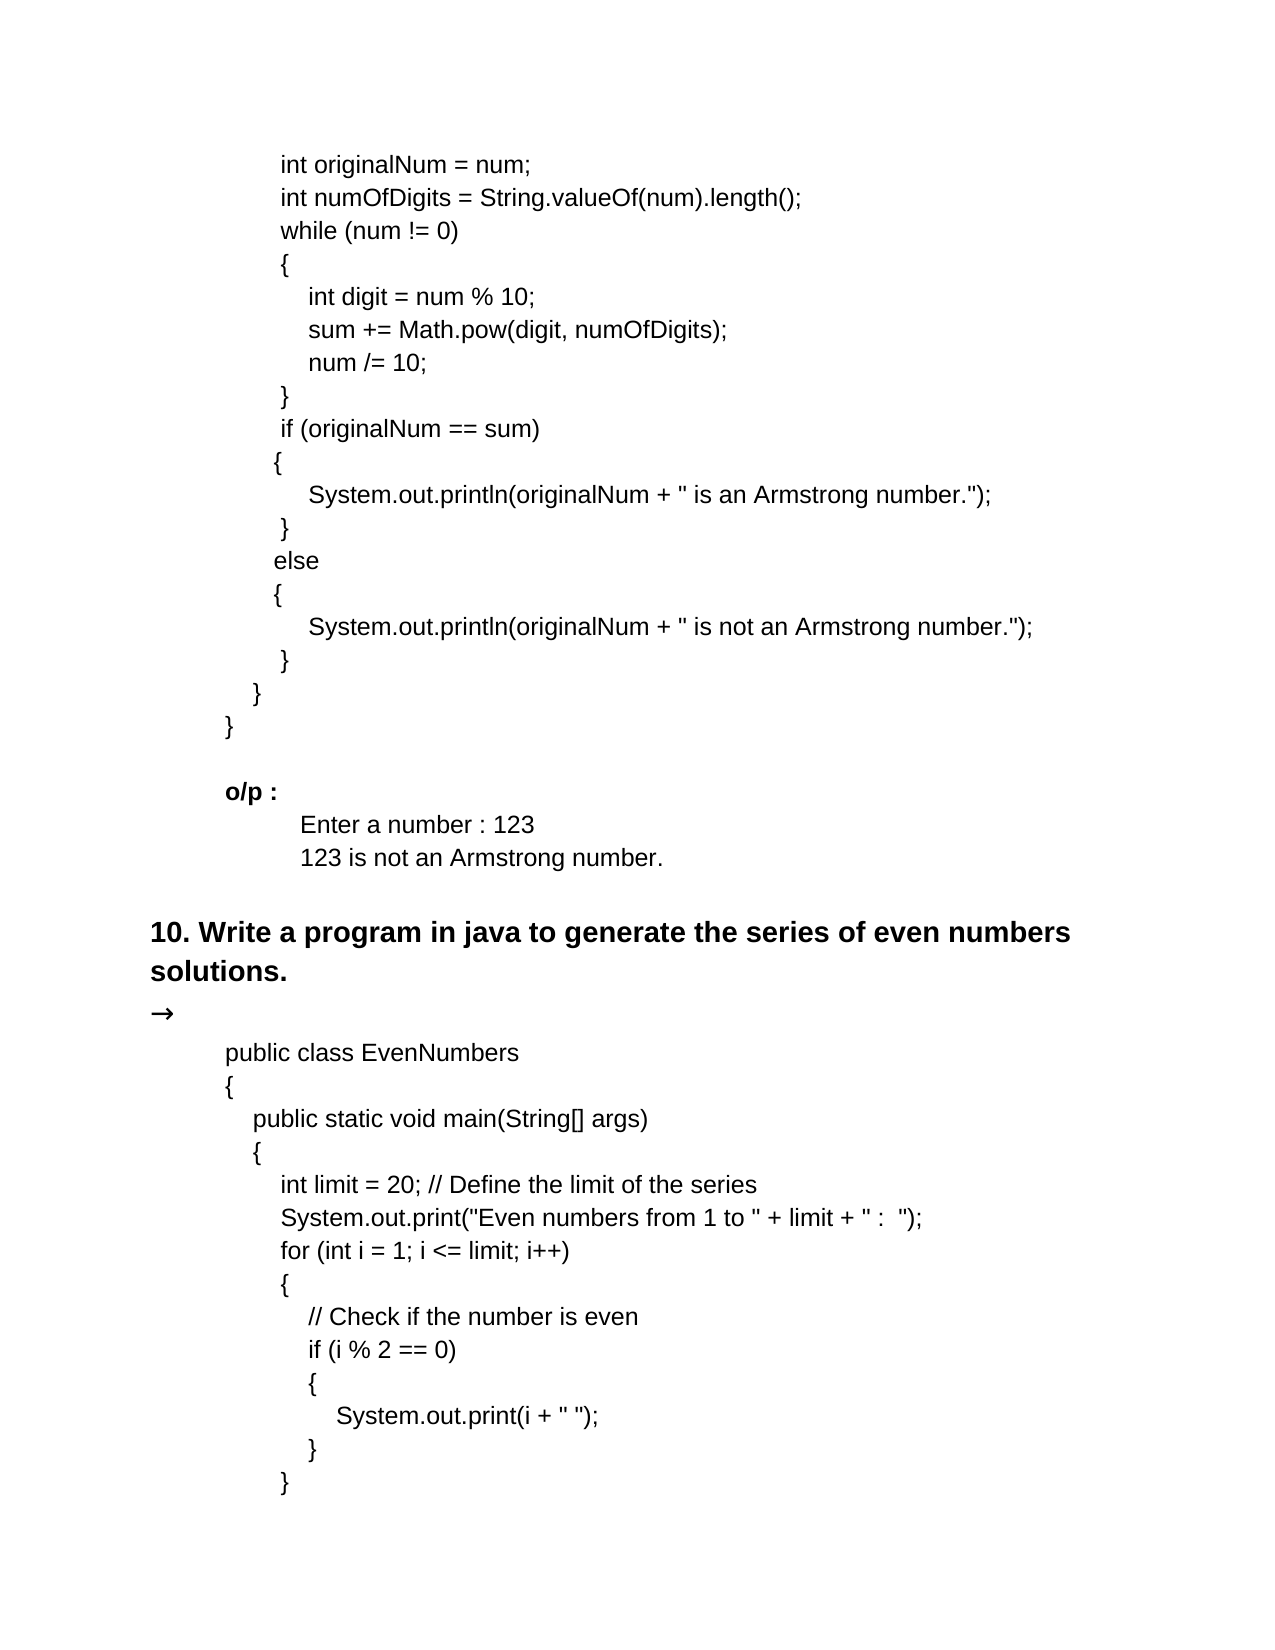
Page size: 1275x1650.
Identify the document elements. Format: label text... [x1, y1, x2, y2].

text 123 is not an Armstrong number. [300, 843, 1125, 872]
text num /= 10; [225, 348, 1125, 377]
text } [225, 381, 1125, 410]
text } [225, 513, 1125, 542]
text o/p : [225, 777, 1125, 806]
text { [225, 1071, 1125, 1099]
text { [225, 579, 1125, 608]
text { [225, 1269, 1125, 1298]
text // Check if the number is even [225, 1302, 1125, 1331]
text System.out.println(originalNum + " is not an Armstrong number."); [225, 612, 1125, 641]
text else [225, 546, 1125, 575]
text → [150, 992, 1125, 1032]
text Enter a number : 123 [300, 810, 1125, 839]
text for (int i = 1; i <= limit; i++) [225, 1236, 1125, 1264]
text 10. Write a program in java to generate the series of even numbers solutions. [150, 915, 1125, 987]
text } [225, 711, 1125, 740]
text if (originalNum == sum) [225, 414, 1125, 443]
text System.out.print("Even numbers from 1 to " + limit + " : "); [225, 1203, 1125, 1232]
text { [225, 249, 1125, 278]
text int numOfDigits = String.valueOf(num).length(); [225, 183, 1125, 212]
text } [225, 1434, 1125, 1463]
text { [225, 1137, 1125, 1166]
text } [225, 678, 1125, 707]
text sum += Math.pow(digit, numOfDigits); [225, 315, 1125, 344]
text } [225, 645, 1125, 674]
text if (i % 2 == 0) [225, 1335, 1125, 1364]
text } [225, 1467, 1125, 1496]
text int digit = num % 10; [225, 282, 1125, 311]
text while (num != 0) [225, 216, 1125, 245]
text { [225, 1368, 1125, 1397]
text int originalNum = num; [225, 150, 1125, 179]
text { [225, 447, 1125, 476]
text public static void main(String[] args) [225, 1104, 1125, 1132]
text public class EvenNumbers [225, 1038, 1125, 1066]
text int limit = 20; // Define the limit of the series [225, 1170, 1125, 1198]
text System.out.print(i + " "); [225, 1401, 1125, 1430]
text System.out.println(originalNum + " is an Armstrong number."); [225, 480, 1125, 509]
